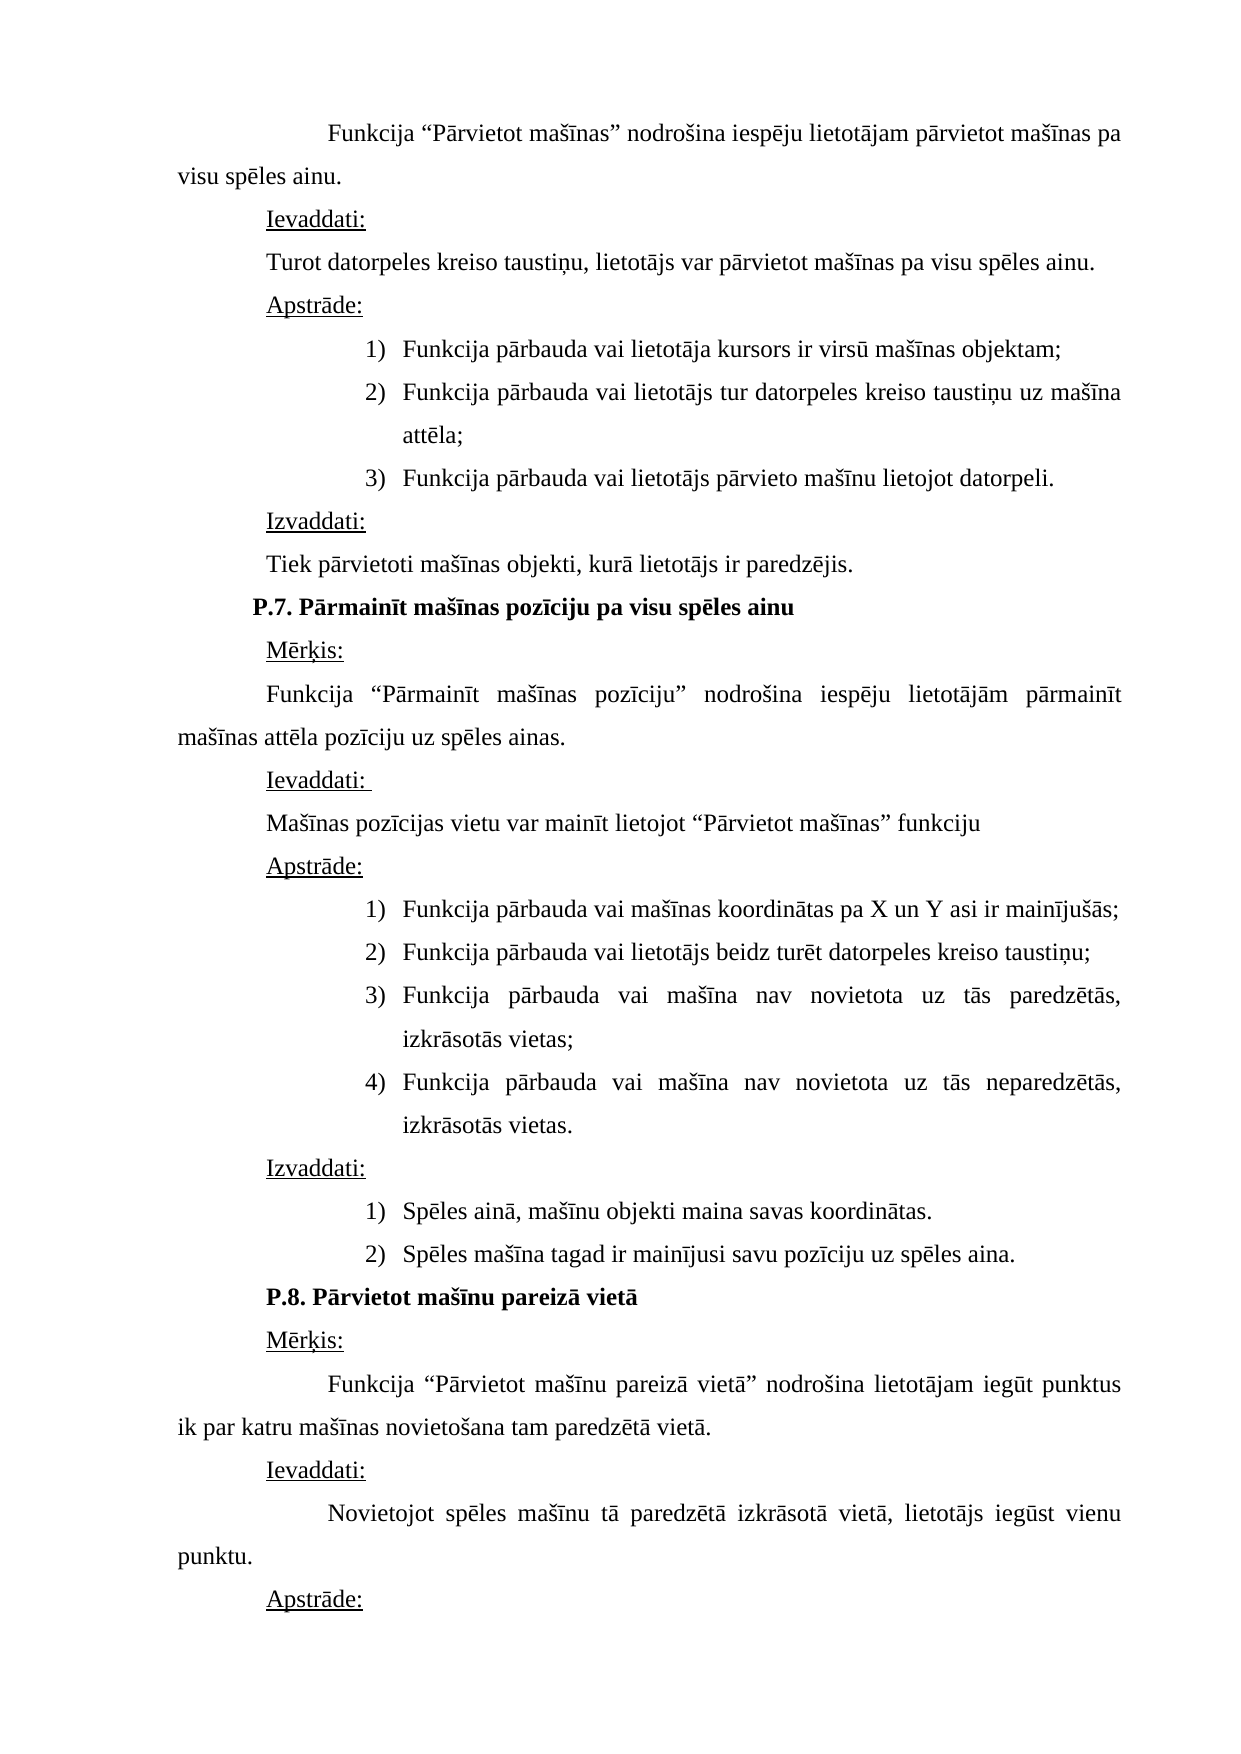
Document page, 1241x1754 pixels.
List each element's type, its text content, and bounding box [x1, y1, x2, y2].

list Funkcija pārbauda vai lietotājs pārvieto mašīnu lietojot datorpeli. [365, 463, 1122, 492]
list Funkcija pārbauda vai lietotājs beidz turēt datorpeles kreiso taustiņu; [365, 937, 1122, 966]
text Ievaddati: [177, 765, 1122, 794]
text Mašīnas pozīcijas vietu var mainīt lietojot “Pārvietot mašīnas” funkciju [177, 808, 1122, 837]
text Funkcija “Pārvietot mašīnas” nodrošina iespēju lietotājam pārvietot mašīnas pa visu spēles ainu. [177, 118, 1122, 190]
list Spēles ainā, mašīnu objekti maina savas koordinātas. [365, 1196, 1122, 1225]
text Turot datorpeles kreiso taustiņu, lietotājs var pārvietot mašīnas pa visu spēles ainu. [177, 247, 1122, 276]
list Spēles mašīna tagad ir mainījusi savu pozīciju uz spēles aina. [365, 1239, 1122, 1268]
text Mērķis: [177, 636, 1122, 664]
text Tiek pārvietoti mašīnas objekti, kurā lietotājs ir paredzējis. [177, 549, 1122, 578]
list Funkcija pārbauda vai mašīna nav novietota uz tās paredzētās, izkrāsotās vietas; [365, 981, 1122, 1052]
text Mērķis: [177, 1326, 1122, 1354]
text Izvaddati: [177, 506, 1122, 535]
text Funkcija “Pārmainīt mašīnas pozīciju” nodrošina iespēju lietotājām pārmainīt mašīnas attēla pozīciju uz spēles ainas. [177, 679, 1122, 751]
list Funkcija pārbauda vai lietotājs tur datorpeles kreiso taustiņu uz mašīna attēla; [365, 377, 1122, 449]
text Novietojot spēles mašīnu tā paredzētā izkrāsotā vietā, lietotājs iegūst vienu punktu. [177, 1498, 1122, 1570]
list Funkcija pārbauda vai mašīnas koordinātas pa X un Y asi ir mainījušās; [365, 894, 1122, 923]
text Ievaddati: [177, 204, 1122, 233]
list Funkcija pārbauda vai mašīna nav novietota uz tās neparedzētās, izkrāsotās vietas. [365, 1067, 1122, 1139]
text Apstrāde: [177, 851, 1122, 880]
text Apstrāde: [177, 1584, 1122, 1613]
text Izvaddati: [177, 1153, 1122, 1182]
text P.8. Pārvietot mašīnu pareizā vietā [177, 1282, 1122, 1311]
text Ievaddati: [177, 1455, 1122, 1484]
text P.7. Pārmainīt mašīnas pozīciju pa visu spēles ainu [177, 592, 1122, 621]
text Apstrāde: [177, 291, 1122, 319]
text Funkcija “Pārvietot mašīnu pareizā vietā” nodrošina lietotājam iegūt punktus ik par katru mašīnas novietošana tam paredzētā vietā. [177, 1369, 1122, 1441]
list Funkcija pārbauda vai lietotāja kursors ir virsū mašīnas objektam; [365, 334, 1122, 362]
